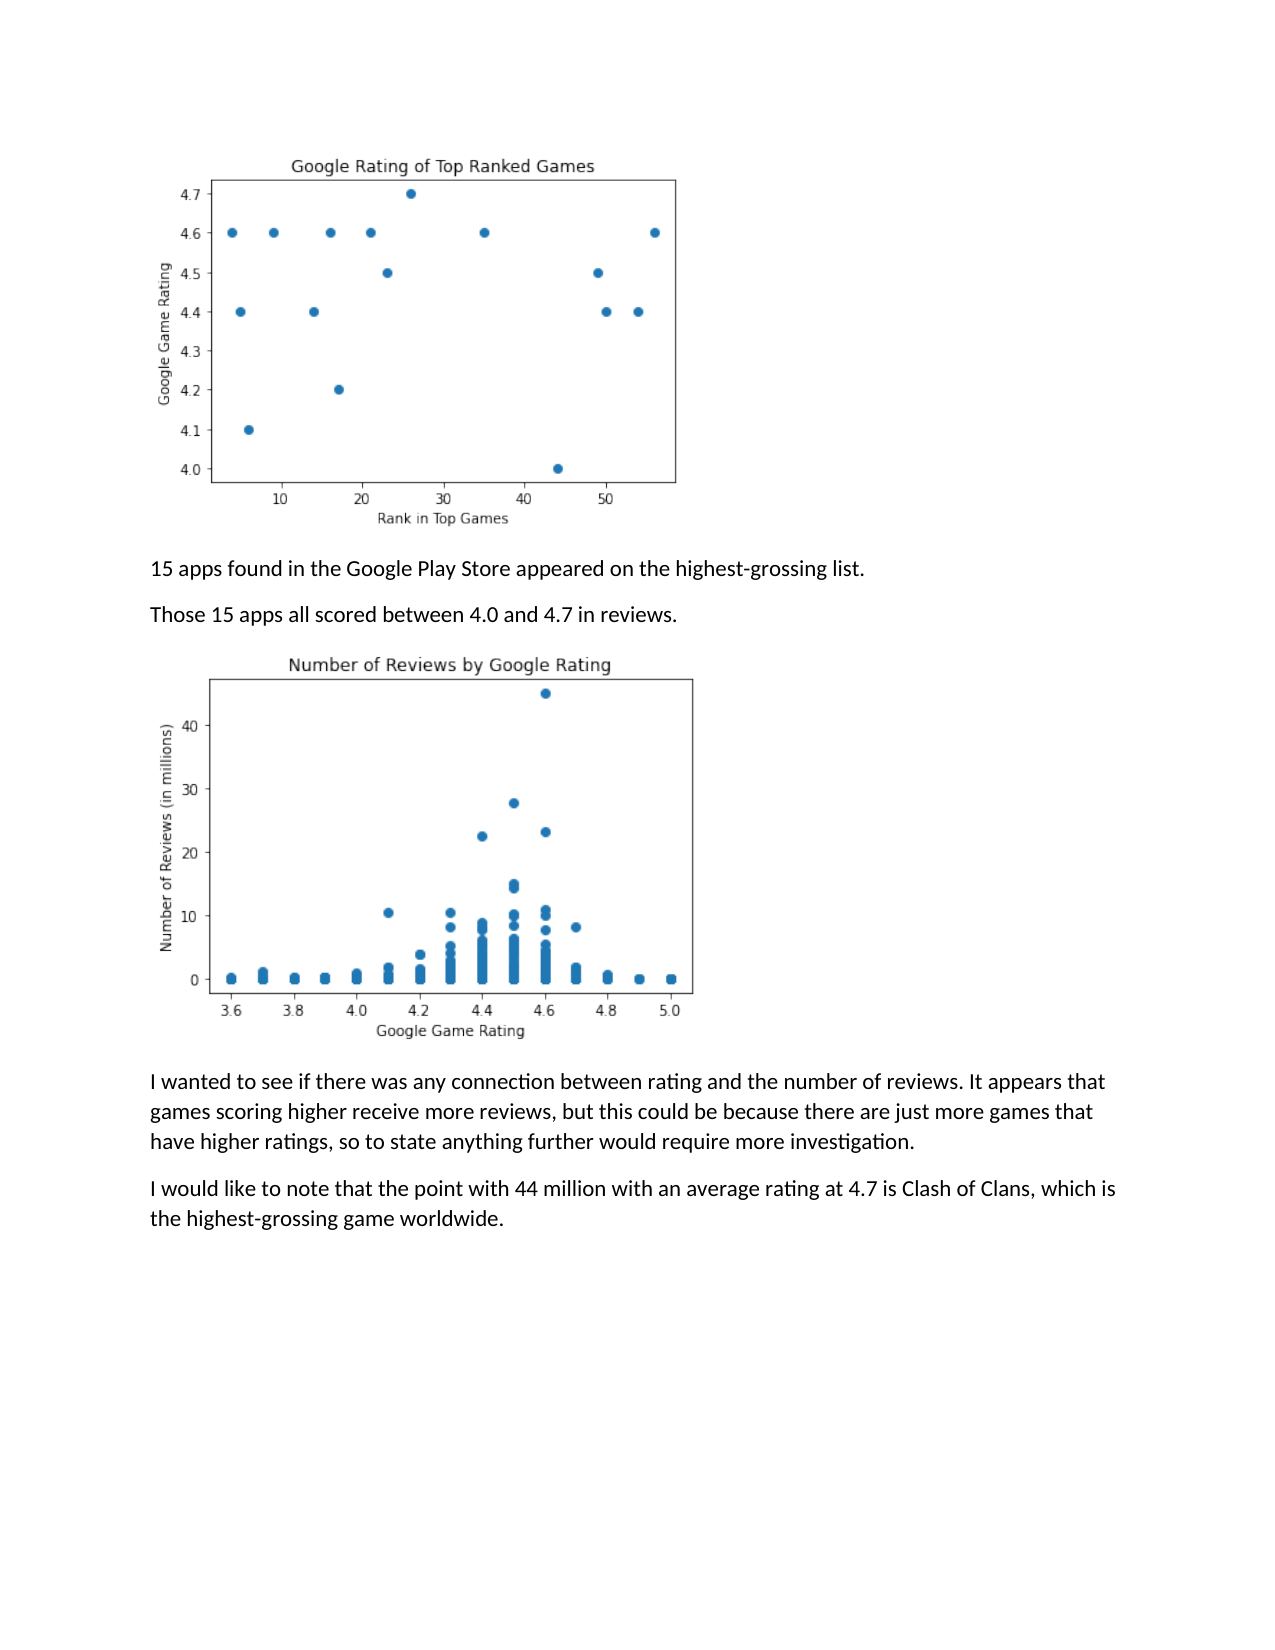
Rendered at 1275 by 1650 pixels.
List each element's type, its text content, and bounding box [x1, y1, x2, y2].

picture [150, 150, 685, 535]
text 15 apps found in the Google Play Store appeared on the highest-grossing list. [150, 554, 1125, 582]
text I wanted to see if there was any connection between rating and the number of reviews. It appears that games scoring higher receive more reviews, but this could be because there are just more games that have higher ratings, so to state anything further would require more investigation. [150, 1067, 1125, 1155]
text I would like to note that the point with 44 million with an average rating at 4.7 is Clash of Clans, which is the highest-grossing game worldwide. [150, 1174, 1125, 1232]
picture [150, 647, 701, 1048]
text Those 15 apps all scored between 4.0 and 4.7 in reviews. [150, 601, 1125, 628]
